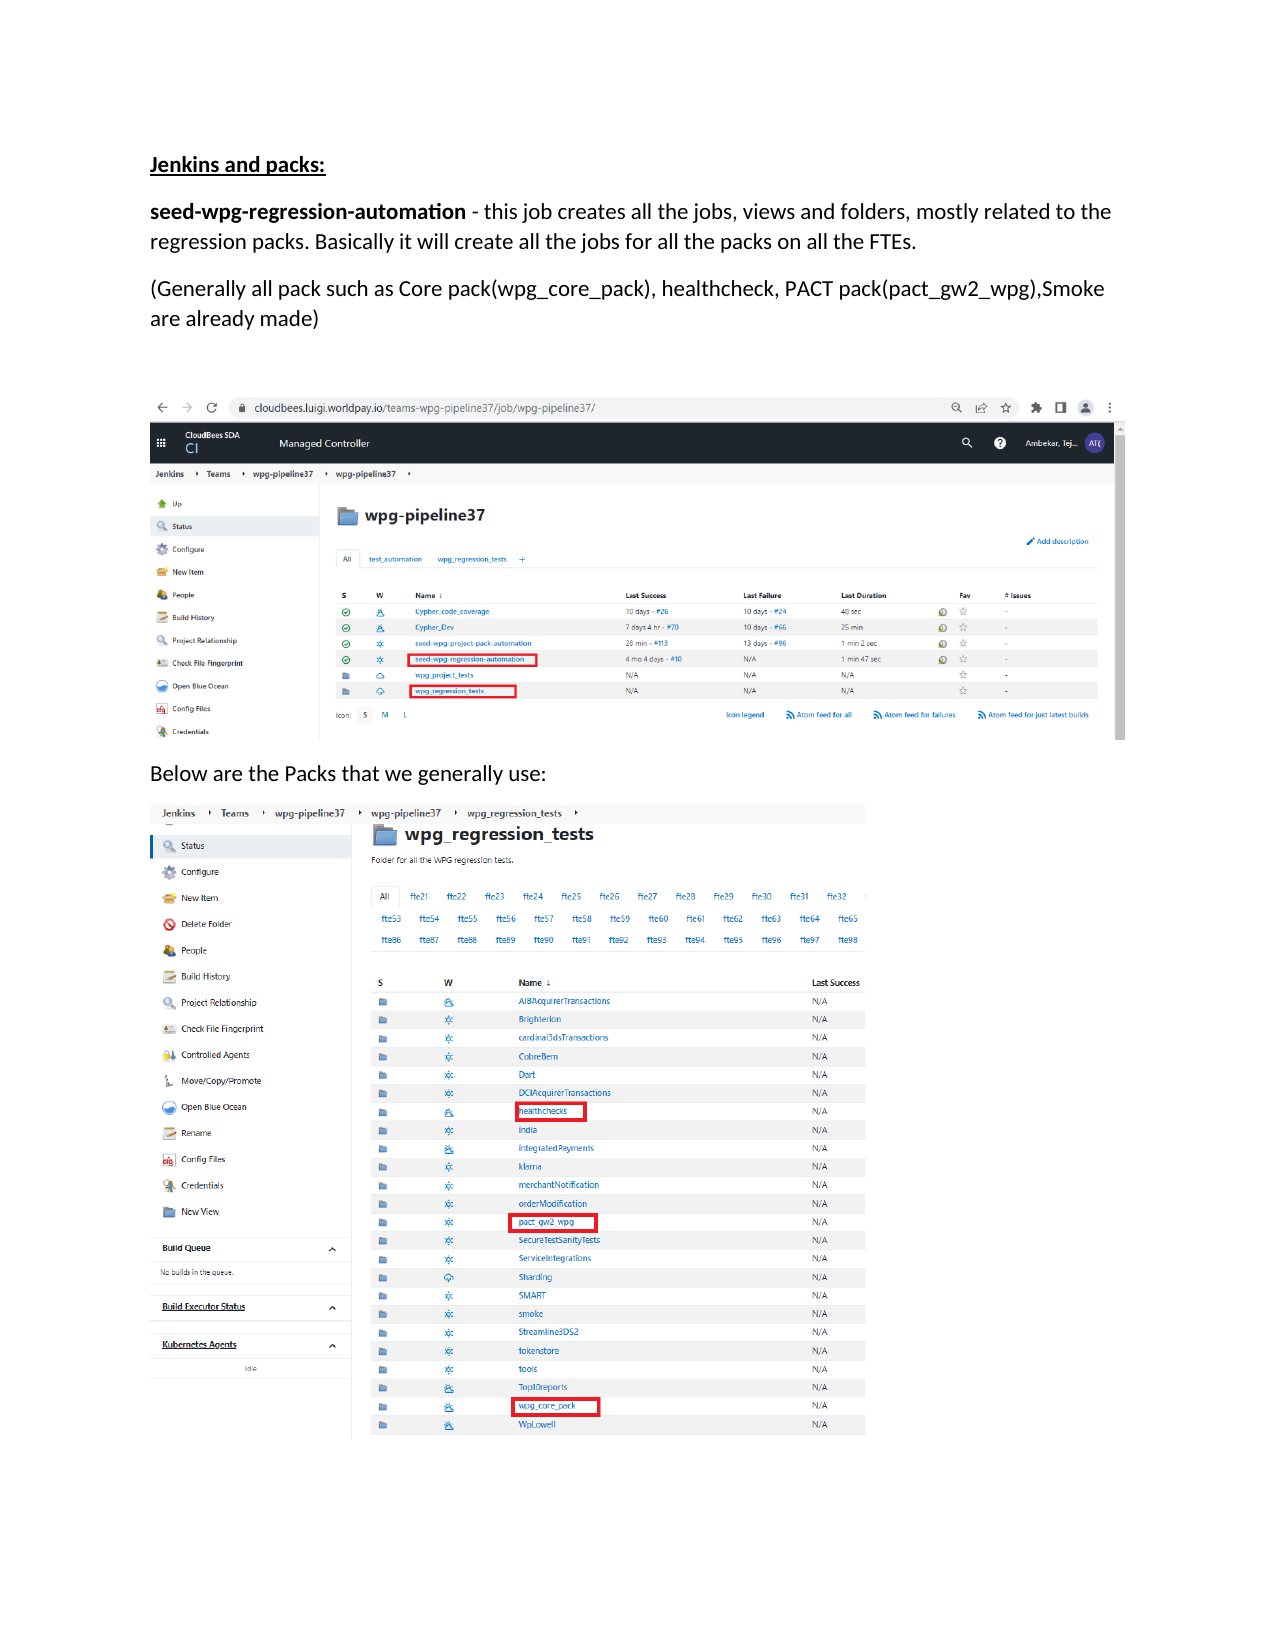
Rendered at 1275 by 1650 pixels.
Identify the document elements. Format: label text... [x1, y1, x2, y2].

picture [150, 805, 866, 1439]
text (Generally all pack such as Core pack(wpg_core_pack), healthcheck, PACT pack(pact_gw2_wpg),Smoke are already made) [150, 274, 1125, 332]
picture [150, 397, 1125, 740]
text Below are the Packs that we generally use: [150, 759, 1125, 787]
text seed-wpg-regression-automation - this job creates all the jobs, views and folders, mostly related to the regression packs. Basically it will create all the jobs for all the packs on all the FTEs. [150, 197, 1125, 255]
text Jenkins and packs: [150, 150, 1125, 178]
